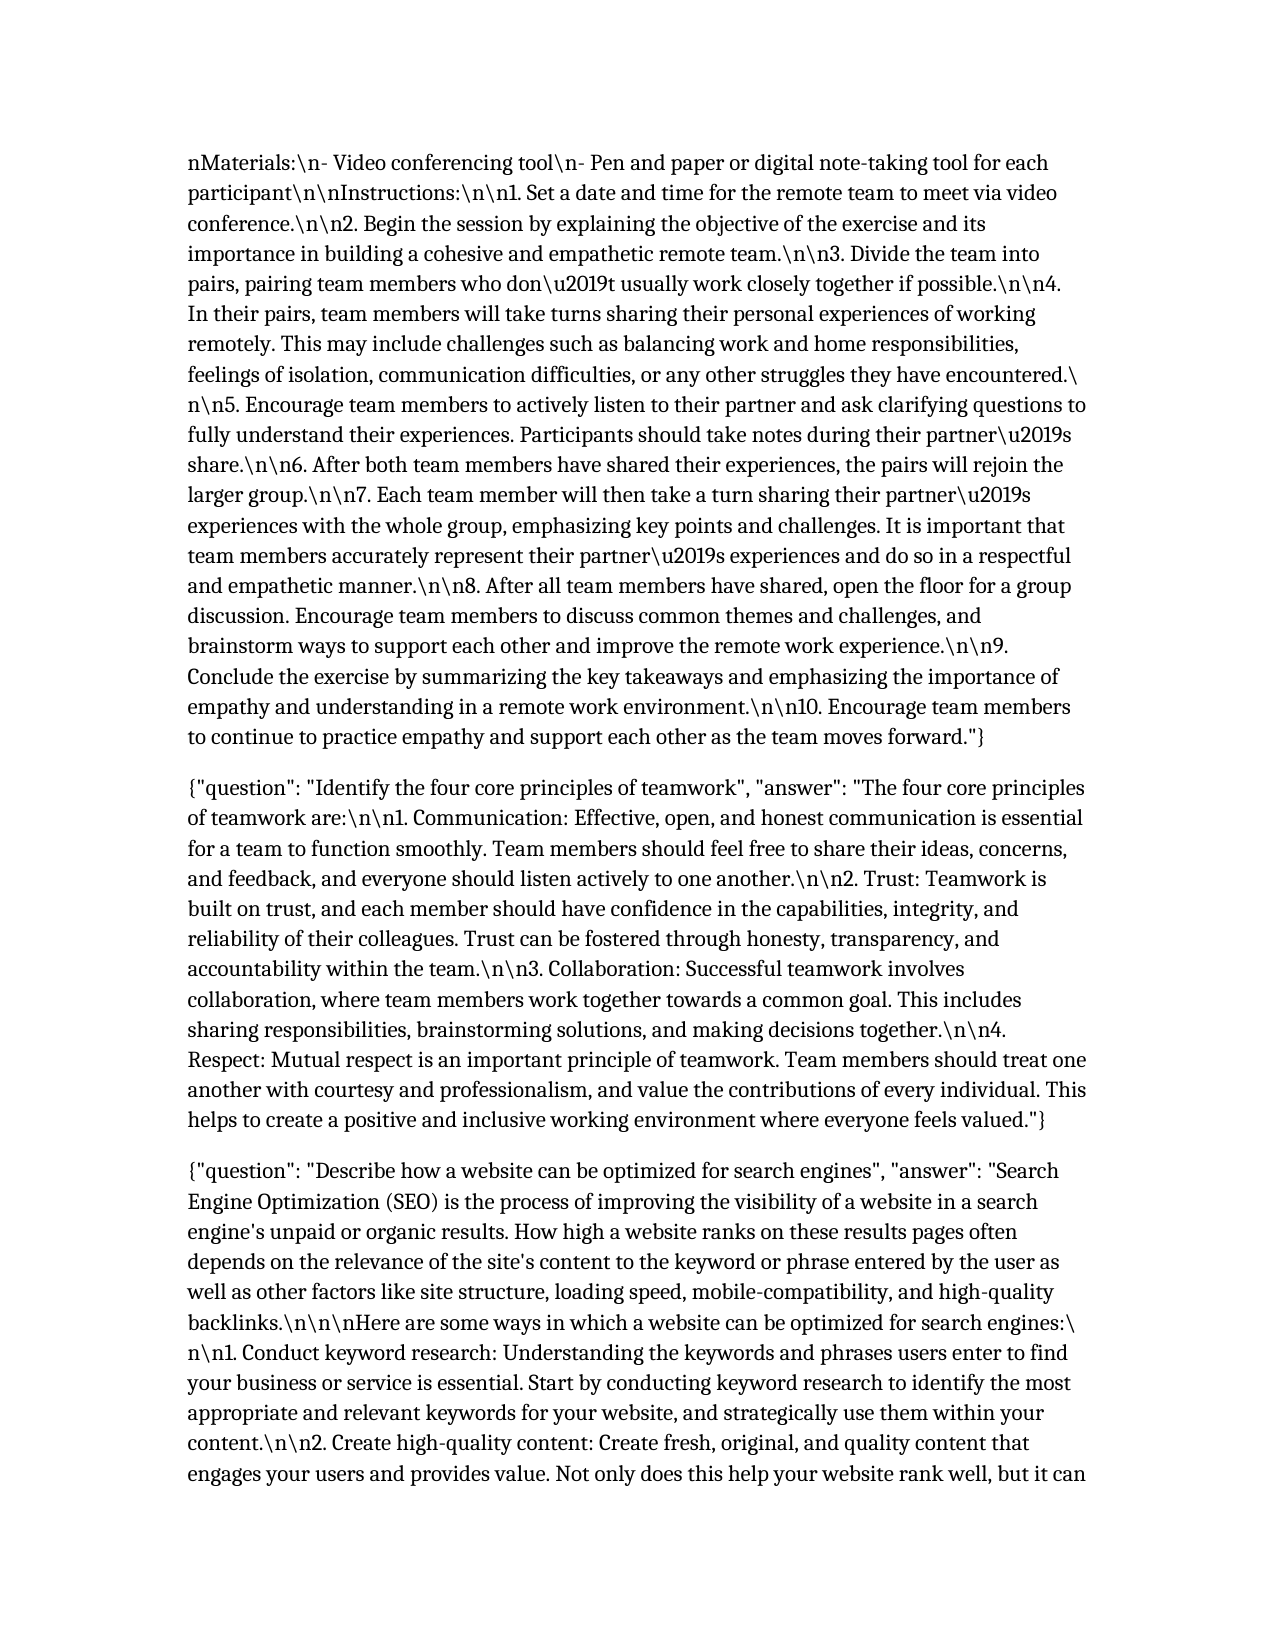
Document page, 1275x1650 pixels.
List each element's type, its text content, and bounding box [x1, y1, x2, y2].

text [187, 1158, 1087, 1487]
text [187, 150, 1087, 750]
text {"question": "Identify the four core principles of teamwork", "answer": "The four core principles of teamwork are:\n\n1. Communication: Effective, open, and honest communication is essential for a team to function smoothly. Team members should feel free to share their ideas, concerns, and feedback, and everyone should listen actively to one another.\n\n2. Trust: Teamwork is built on trust, and each member should have confidence in the capabilities, integrity, and reliability of their colleagues. Trust can be fostered through honesty, transparency, and accountability within the team.\n\n3. Collaboration: Successful teamwork involves collaboration, where team members work together towards a common goal. This includes sharing responsibilities, brainstorming solutions, and making decisions together.\n\n4. Respect: Mutual respect is an important principle of teamwork. Team members should treat one another with courtesy and professionalism, and value the contributions of every individual. This helps to create a positive and inclusive working environment where everyone feels valued."} [187, 775, 1087, 1134]
